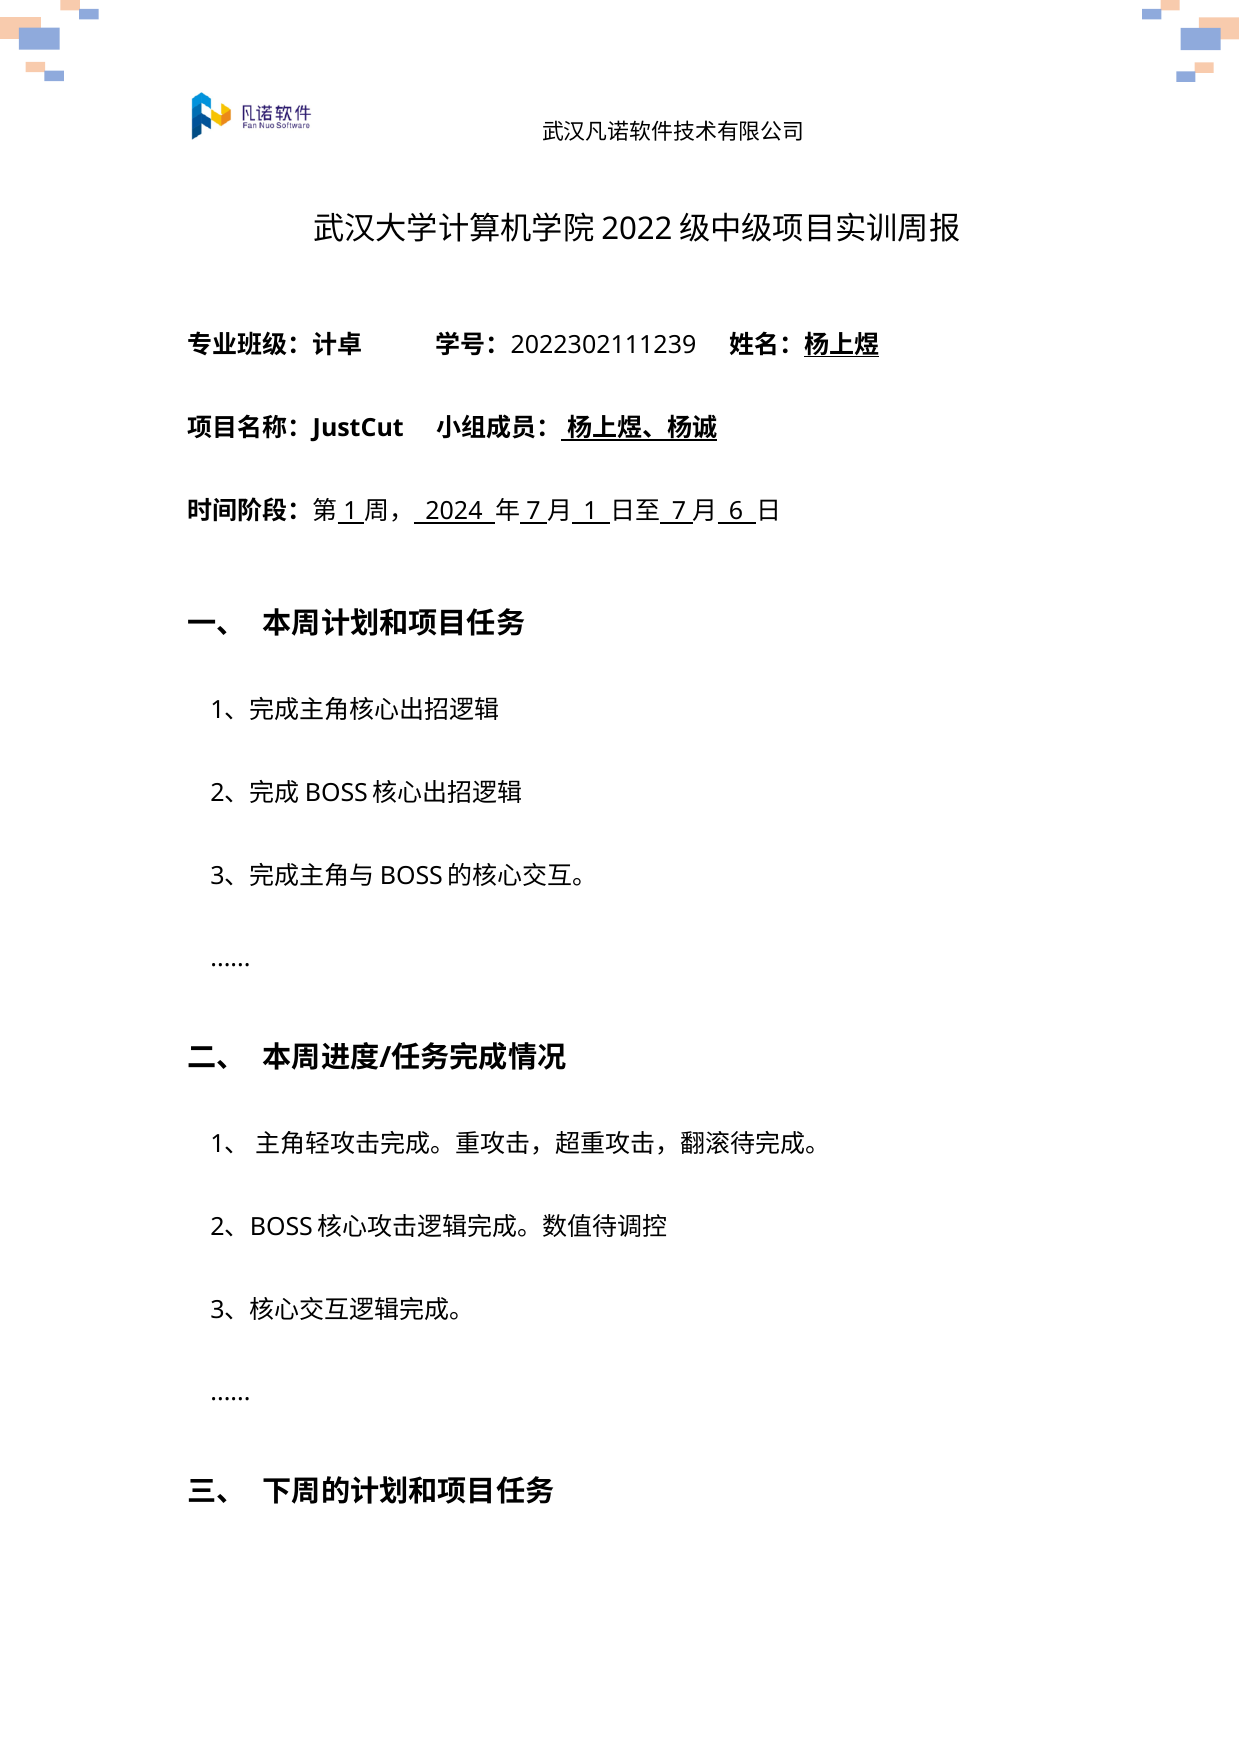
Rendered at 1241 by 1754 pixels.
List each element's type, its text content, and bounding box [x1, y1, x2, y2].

list 下周的计划和项目任务 [187, 1456, 1085, 1521]
picture [187, 90, 314, 140]
text 项目名称：JustCut 小组成员： 杨上煜、杨诚 [187, 393, 1085, 458]
text 2、完成BOSS核心出招逻辑 [210, 758, 1085, 823]
text ...... [210, 924, 1085, 989]
text 时间阶段：第 1 周， 2024 年 7 月 1 日至 7 月 6 日 [187, 476, 1085, 541]
text 武汉大学计算机学院 2022级中级项目实训周报 [187, 193, 1085, 258]
text 3、核心交互逻辑完成。 [210, 1275, 1085, 1340]
text 1、完成主角核心出招逻辑 [210, 675, 1085, 740]
list 本周计划和项目任务 [187, 589, 1085, 654]
text 2、BOSS核心攻击逻辑完成。数值待调控 [210, 1192, 1085, 1257]
text ...... [210, 1358, 1085, 1423]
list 本周进度/任务完成情况 [187, 1022, 1085, 1087]
text 3、完成主角与BOSS的核心交互。 [210, 841, 1085, 906]
text 1、 主角轻攻击完成。重攻击，超重攻击，翻滚待完成。 [210, 1109, 1085, 1174]
text 专业班级：计卓 学号：2022302111239 姓名：杨上煜 [187, 310, 1085, 375]
